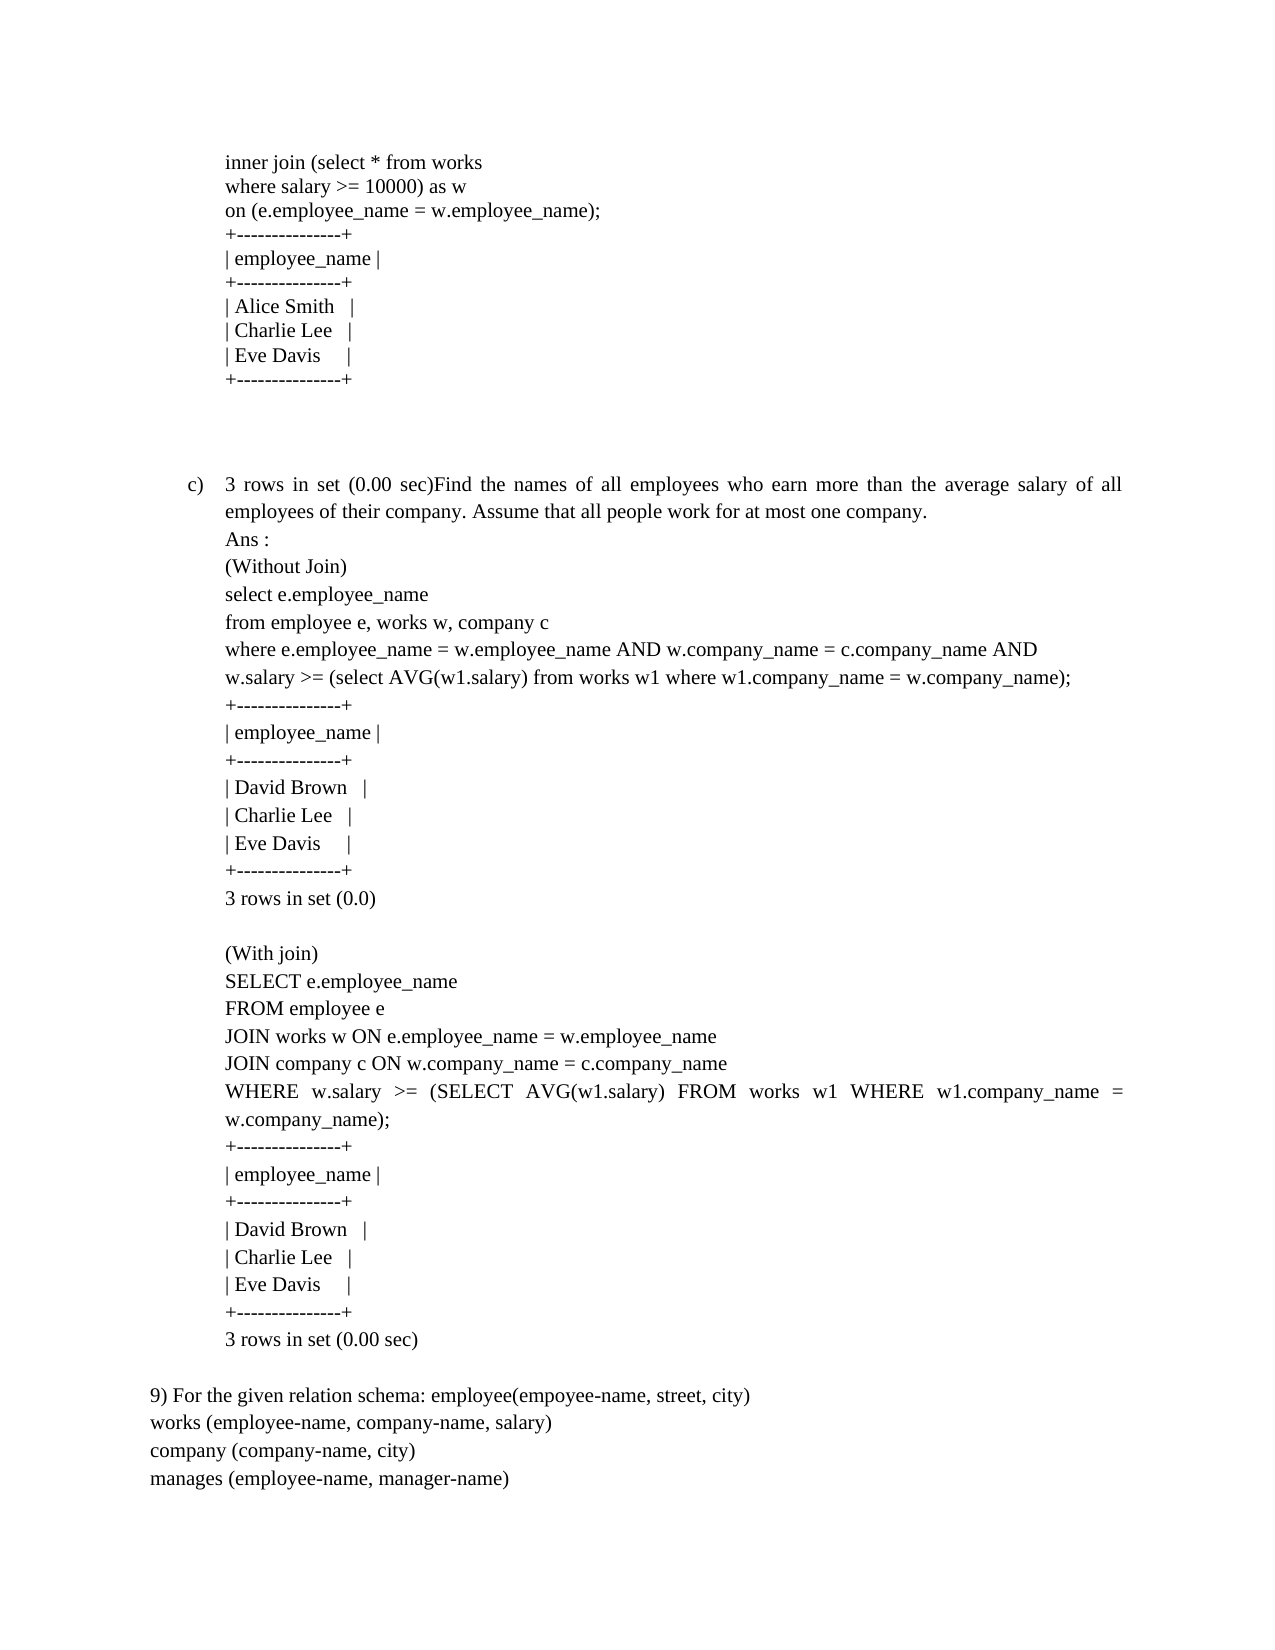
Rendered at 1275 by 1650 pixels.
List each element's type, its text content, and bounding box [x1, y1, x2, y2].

list from employee e, works w, company c [225, 610, 1125, 634]
list 3 rows in set (0.00 sec) [225, 1327, 1125, 1351]
list +---------------+ [225, 1134, 1125, 1158]
list | employee_name | [225, 720, 1125, 744]
list | Eve Davis | [225, 1272, 1125, 1296]
text +---------------+ [225, 222, 1125, 246]
list w.salary >= (select AVG(w1.salary) from works w1 where w1.company_name = w.company_name); [225, 665, 1125, 689]
list JOIN company c ON w.company_name = c.company_name [225, 1051, 1125, 1075]
list JOIN works w ON e.employee_name = w.employee_name [225, 1024, 1125, 1048]
list | employee_name | [225, 1162, 1125, 1186]
list +---------------+ [225, 858, 1125, 882]
list (With join) [225, 941, 1125, 965]
list +---------------+ [225, 748, 1125, 772]
list 3 rows in set (0.00 sec)Find the names of all employees who earn more than the average salary of all employees of their company. Assume that all people work for at most one company. [187, 472, 1125, 523]
list | Charlie Lee | [225, 1244, 1125, 1269]
list SELECT e.employee_name [225, 968, 1125, 993]
text | Eve Davis | [225, 342, 1125, 367]
list +---------------+ [225, 1189, 1125, 1213]
text | Charlie Lee | [225, 318, 1125, 342]
text | Alice Smith | [225, 294, 1125, 318]
list where e.employee_name = w.employee_name AND w.company_name = c.company_name AND [225, 637, 1125, 661]
text on (e.employee_name = w.employee_name); [225, 198, 1125, 222]
text | employee_name | [225, 246, 1125, 270]
list 3 rows in set (0.0) [225, 886, 1125, 910]
list manages (employee-name, manager-name) [150, 1465, 1125, 1489]
list company (company-name, city) [150, 1438, 1125, 1462]
list | David Brown | [225, 775, 1125, 799]
list +---------------+ [225, 692, 1125, 717]
list Ans : [225, 527, 1125, 551]
text inner join (select * from works [225, 150, 1125, 174]
list +---------------+ [225, 1300, 1125, 1324]
text +---------------+ [225, 270, 1125, 294]
list | David Brown | [225, 1217, 1125, 1241]
list | Charlie Lee | [225, 803, 1125, 827]
list works (employee-name, company-name, salary) [150, 1410, 1125, 1434]
list 9) For the given relation schema: employee(empoyee-name, street, city) [150, 1383, 1125, 1407]
list | Eve Davis | [225, 831, 1125, 854]
text where salary >= 10000) as w [225, 174, 1125, 198]
list (Without Join) [225, 554, 1125, 578]
list WHERE w.salary >= (SELECT AVG(w1.salary) FROM works w1 WHERE w1.company_name = w.company_name); [225, 1079, 1125, 1131]
list select e.employee_name [225, 582, 1125, 606]
text +---------------+ [225, 367, 1125, 391]
list FROM employee e [225, 996, 1125, 1020]
